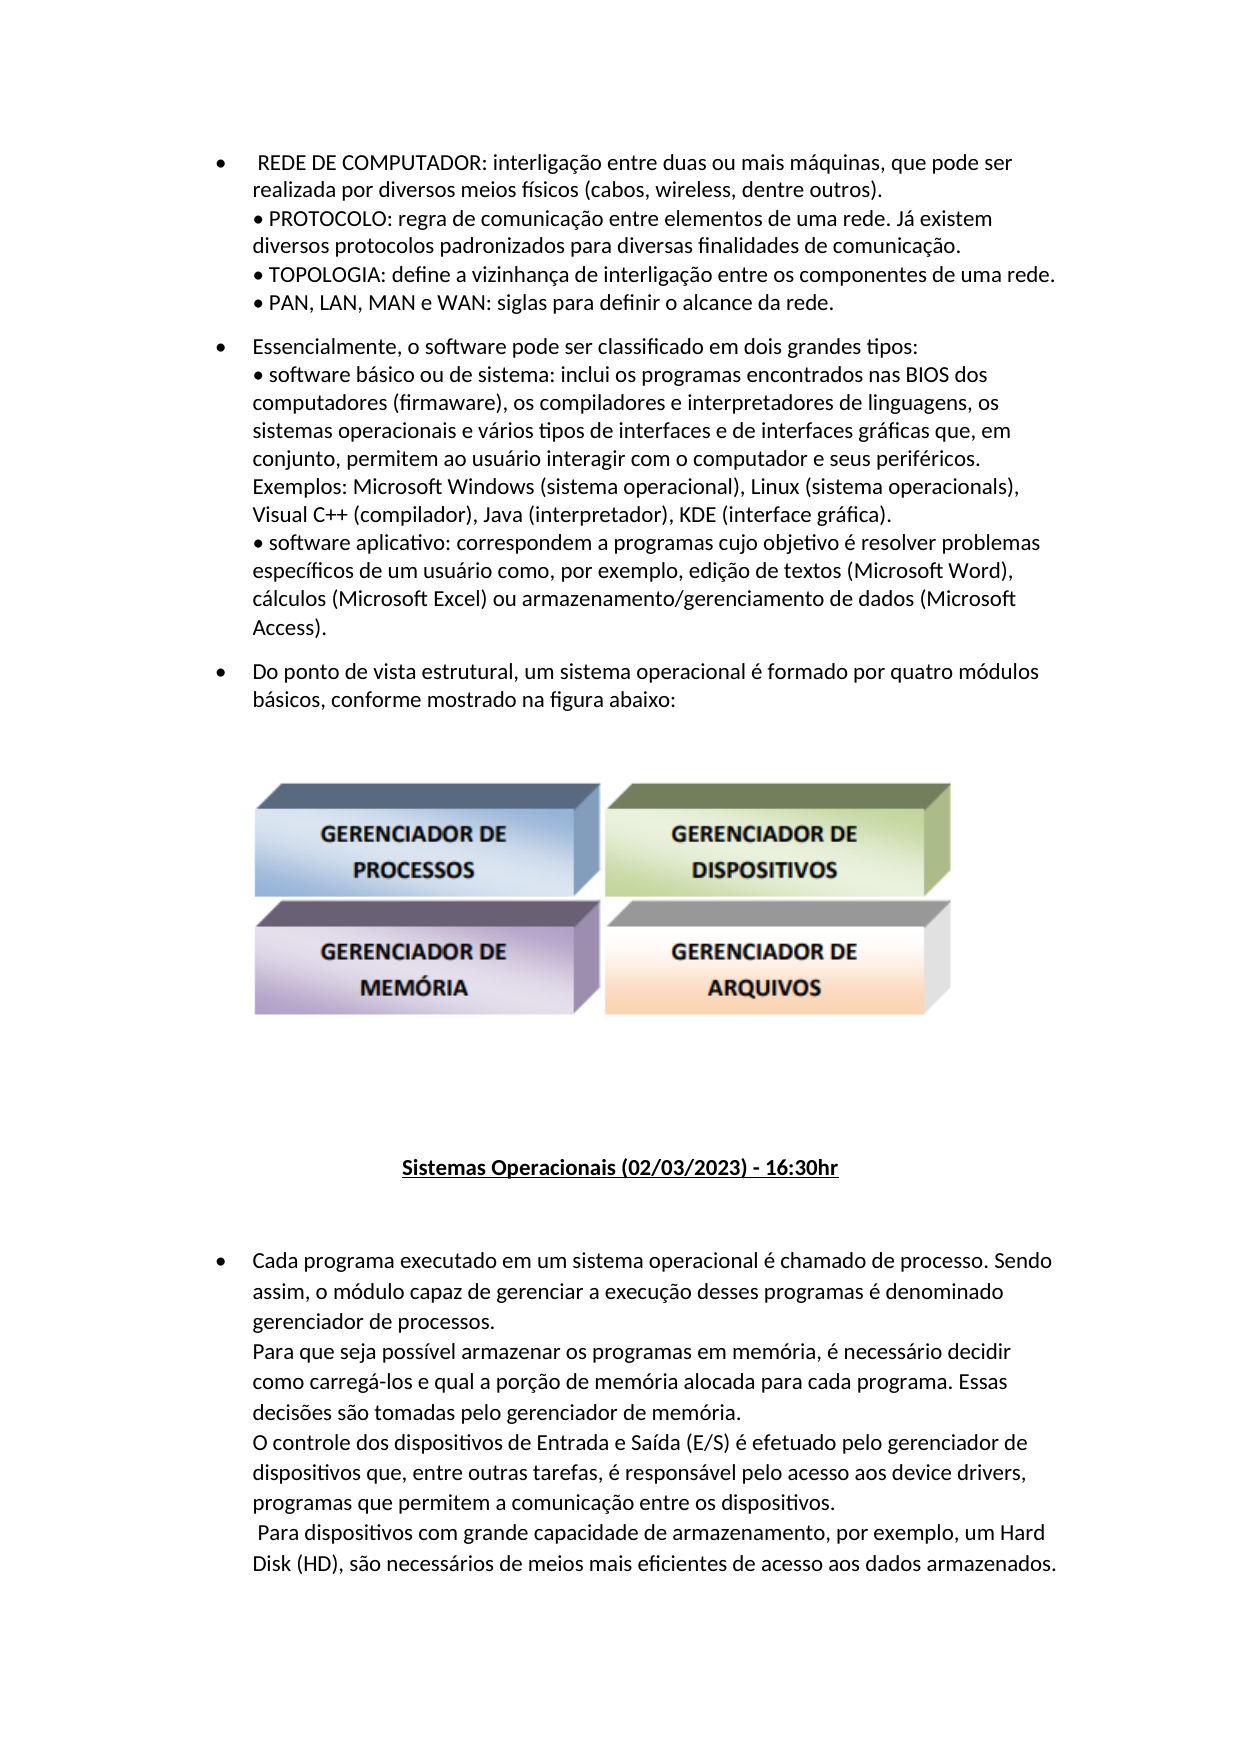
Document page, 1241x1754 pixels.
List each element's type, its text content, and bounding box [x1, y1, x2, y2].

list Do ponto de vista estrutural, um sistema operacional é formado por quatro módulos básicos, conforme mostrado na figura abaixo: [215, 657, 1063, 713]
list Essencialmente, o software pode ser classificado em dois grandes tipos: • software básico ou de sistema: inclui os programas encontrados nas BIOS dos computadores (firmaware), os compiladores e interpretadores de linguagens, os sistemas operacionais e vários tipos de interfaces e de interfaces gráficas que, em conjunto, permitem ao usuário interagir com o computador e seus periféricos. Exemplos: Microsoft Windows (sistema operacional), Linux (sistema operacionals), Visual C++ (compilador), Java (interpretador), KDE (interface gráfica). • software aplicativo: correspondem a programas cujo objetivo é resolver problemas específicos de um usuário como, por exemplo, edição de textos (Microsoft Word), cálculos (Microsoft Excel) ou armazenamento/gerenciamento de dados (Microsoft Access). [215, 332, 1063, 641]
list REDE DE COMPUTADOR: interligação entre duas ou mais máquinas, que pode ser realizada por diversos meios físicos (cabos, wireless, dentre outros). • PROTOCOLO: regra de comunicação entre elementos de uma rede. Já existem diversos protocolos padronizados para diversas finalidades de comunicação. • TOPOLOGIA: define a vizinhança de interligação entre os componentes de uma rede. • PAN, LAN, MAN e WAN: siglas para definir o alcance da rede. [215, 148, 1063, 316]
picture [177, 730, 990, 1043]
text Sistemas Operacionais (02/03/2023) - 16:30hr [177, 1153, 1063, 1181]
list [215, 1247, 1063, 1577]
